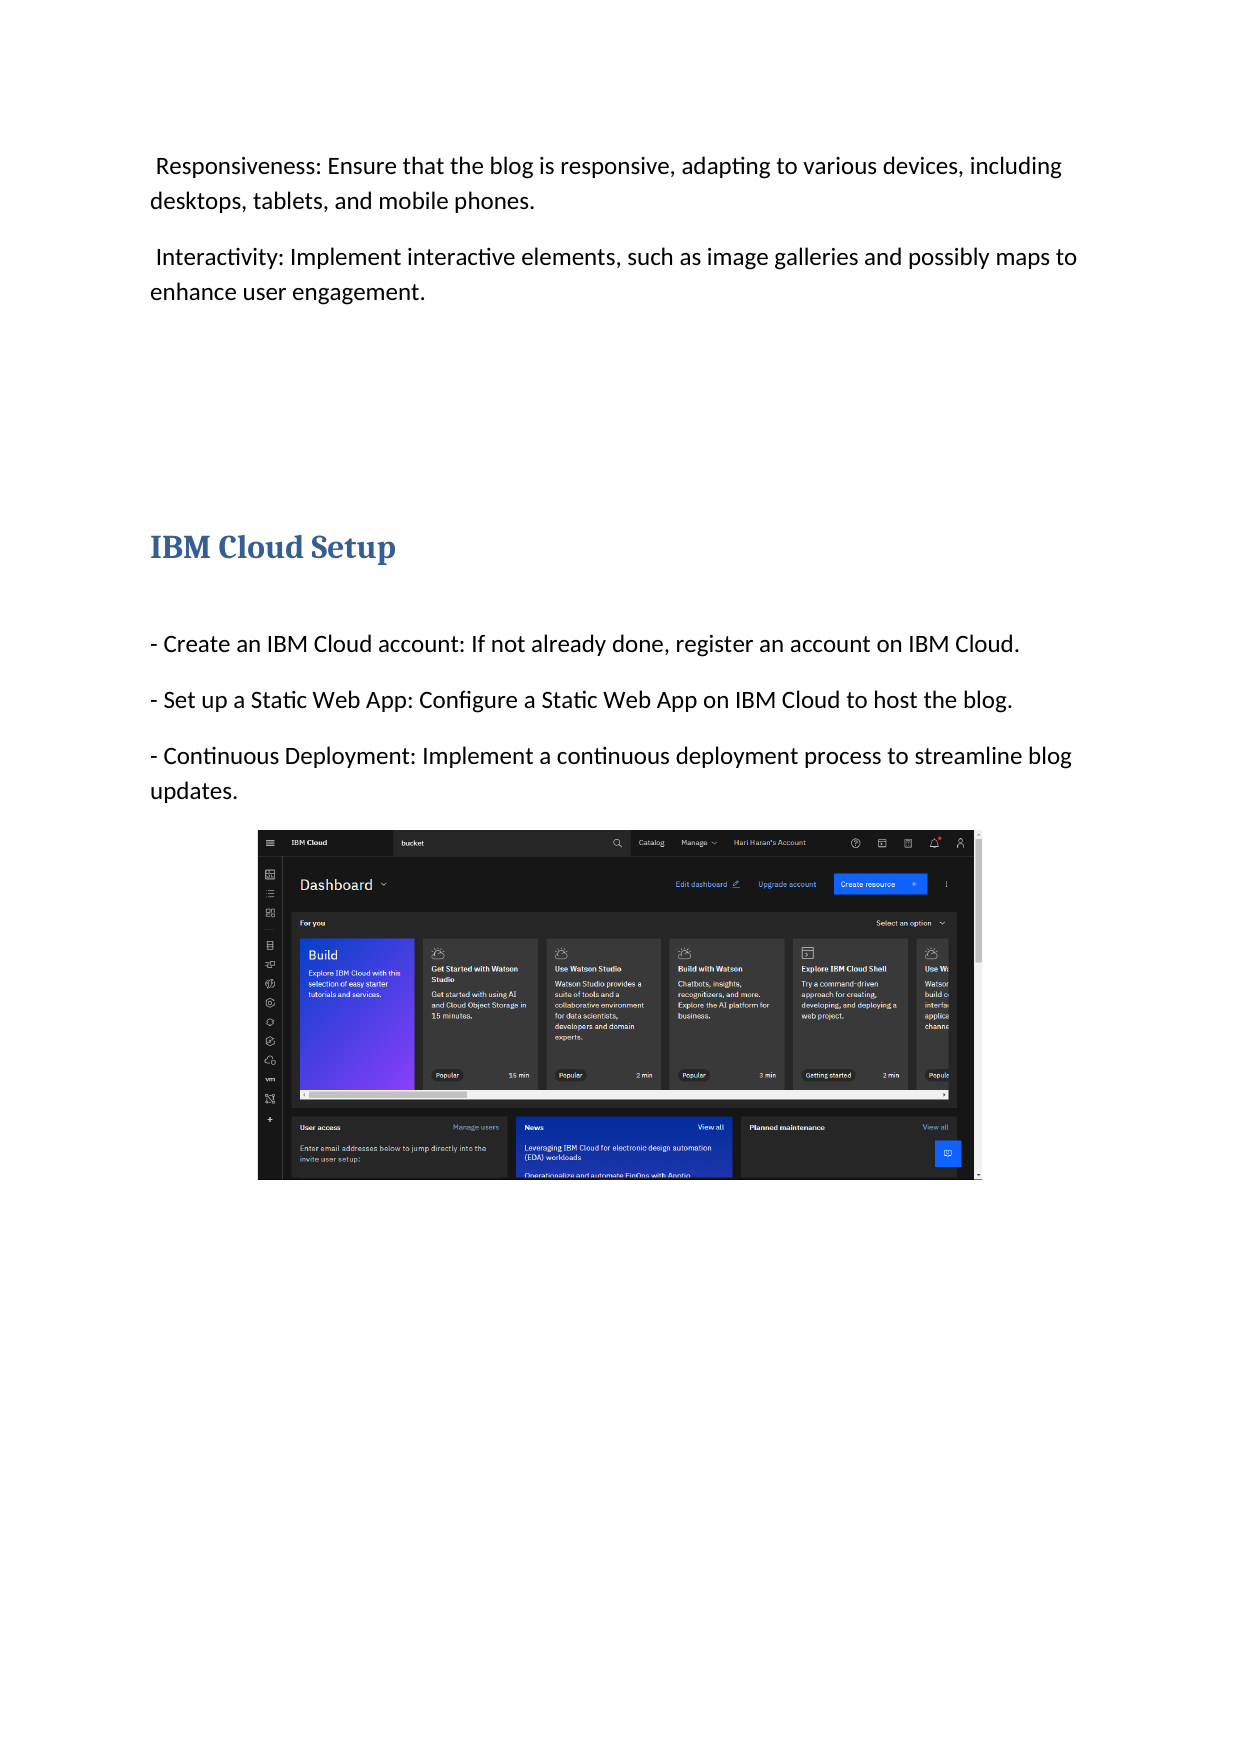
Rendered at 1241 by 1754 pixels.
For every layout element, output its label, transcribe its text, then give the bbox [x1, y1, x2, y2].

text - Create an IBM Cloud account: If not already done, register an account on IBM Cloud. [150, 628, 1090, 659]
text - Continuous Deployment: Implement a continuous deployment process to streamline blog updates. [150, 740, 1090, 805]
subtitle IBM Cloud Setup [150, 528, 1090, 567]
text - Set up a Static Web App: Configure a Static Web App on IBM Cloud to host the blog. [150, 684, 1090, 714]
text Interactivity: Implement interactive elements, such as image galleries and possibly maps to enhance user engagement. [150, 241, 1090, 306]
picture [257, 830, 983, 1180]
text Responsiveness: Ensure that the blog is responsive, adapting to various devices, including desktops, tablets, and mobile phones. [150, 150, 1090, 216]
